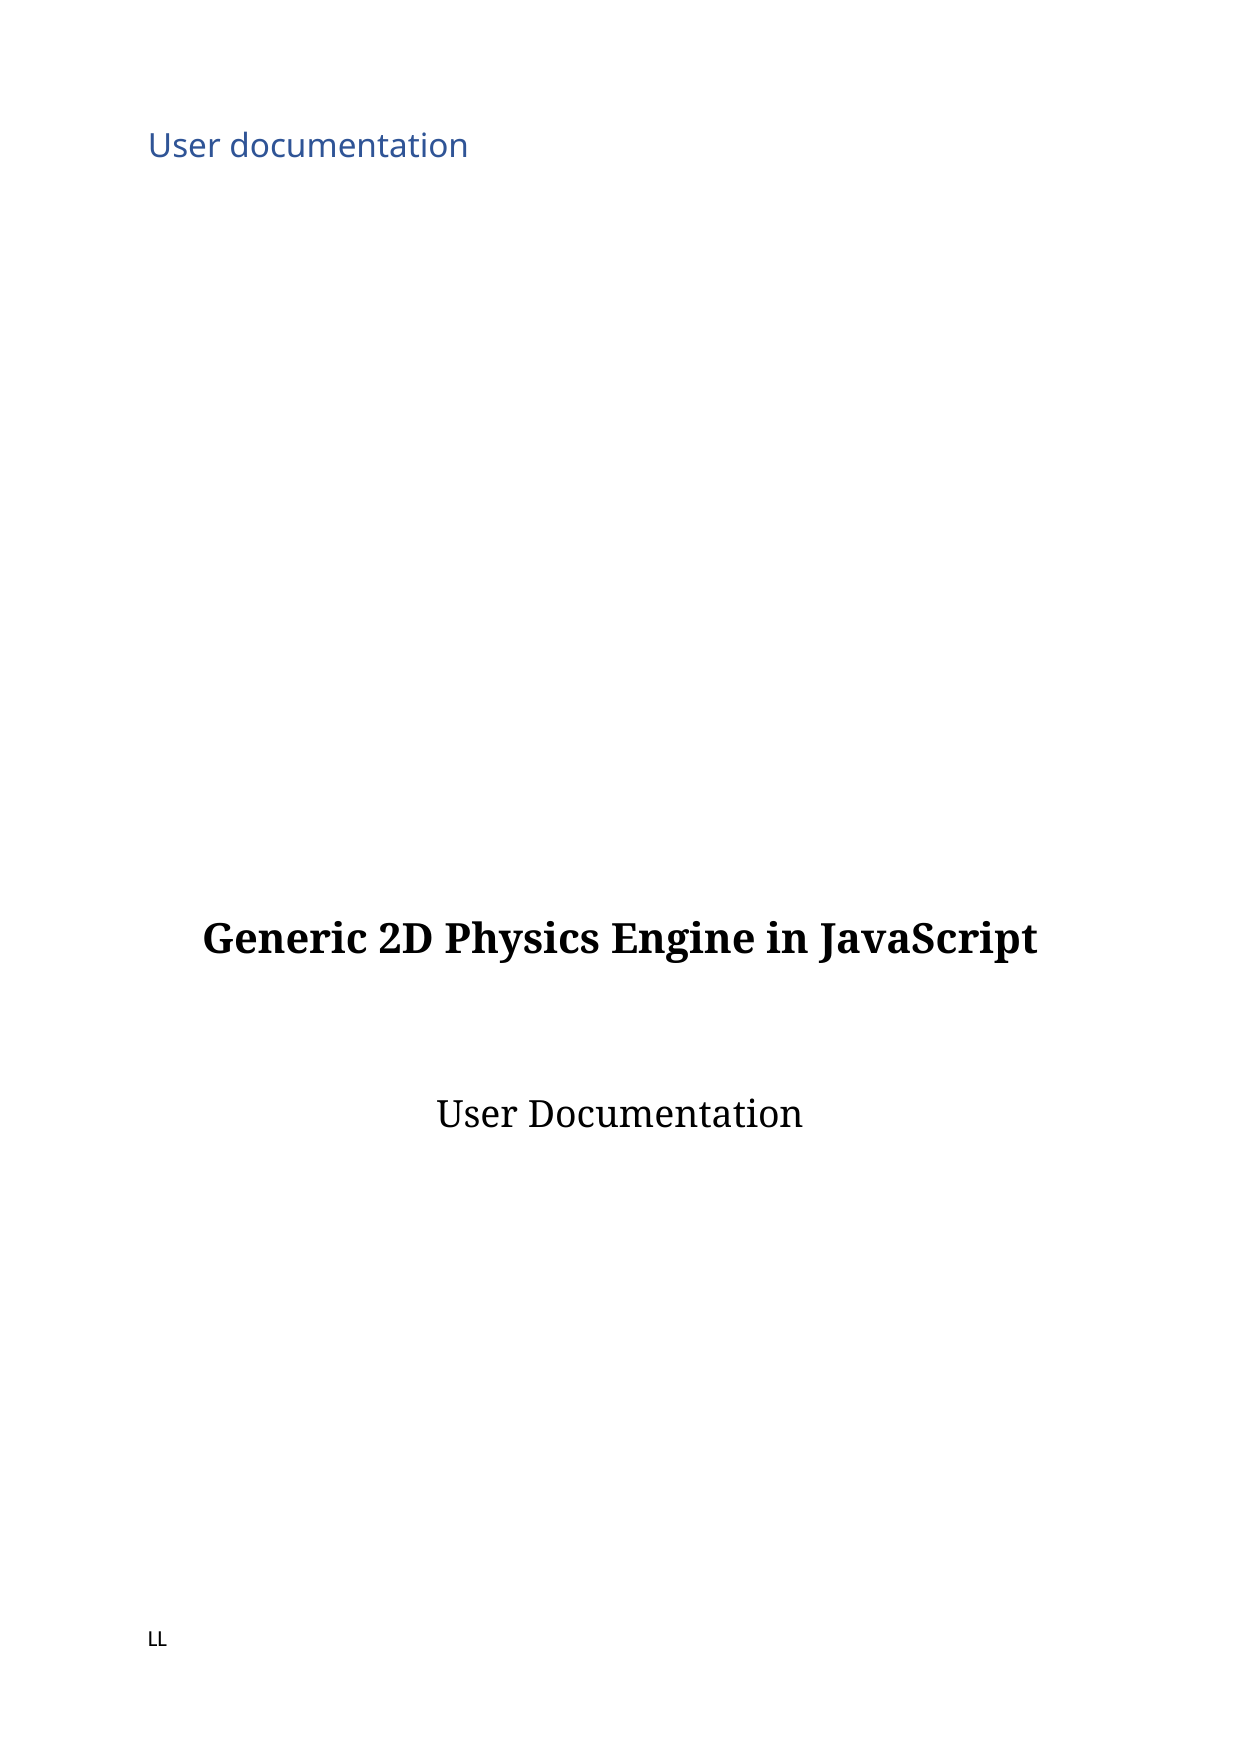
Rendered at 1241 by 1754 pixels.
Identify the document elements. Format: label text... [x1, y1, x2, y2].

text User DocumentationIntroduction [148, 1087, 1092, 1138]
text Generic 2D Physics Engine in JavaScript [148, 909, 1092, 965]
subtitle User documentation [148, 122, 1092, 168]
